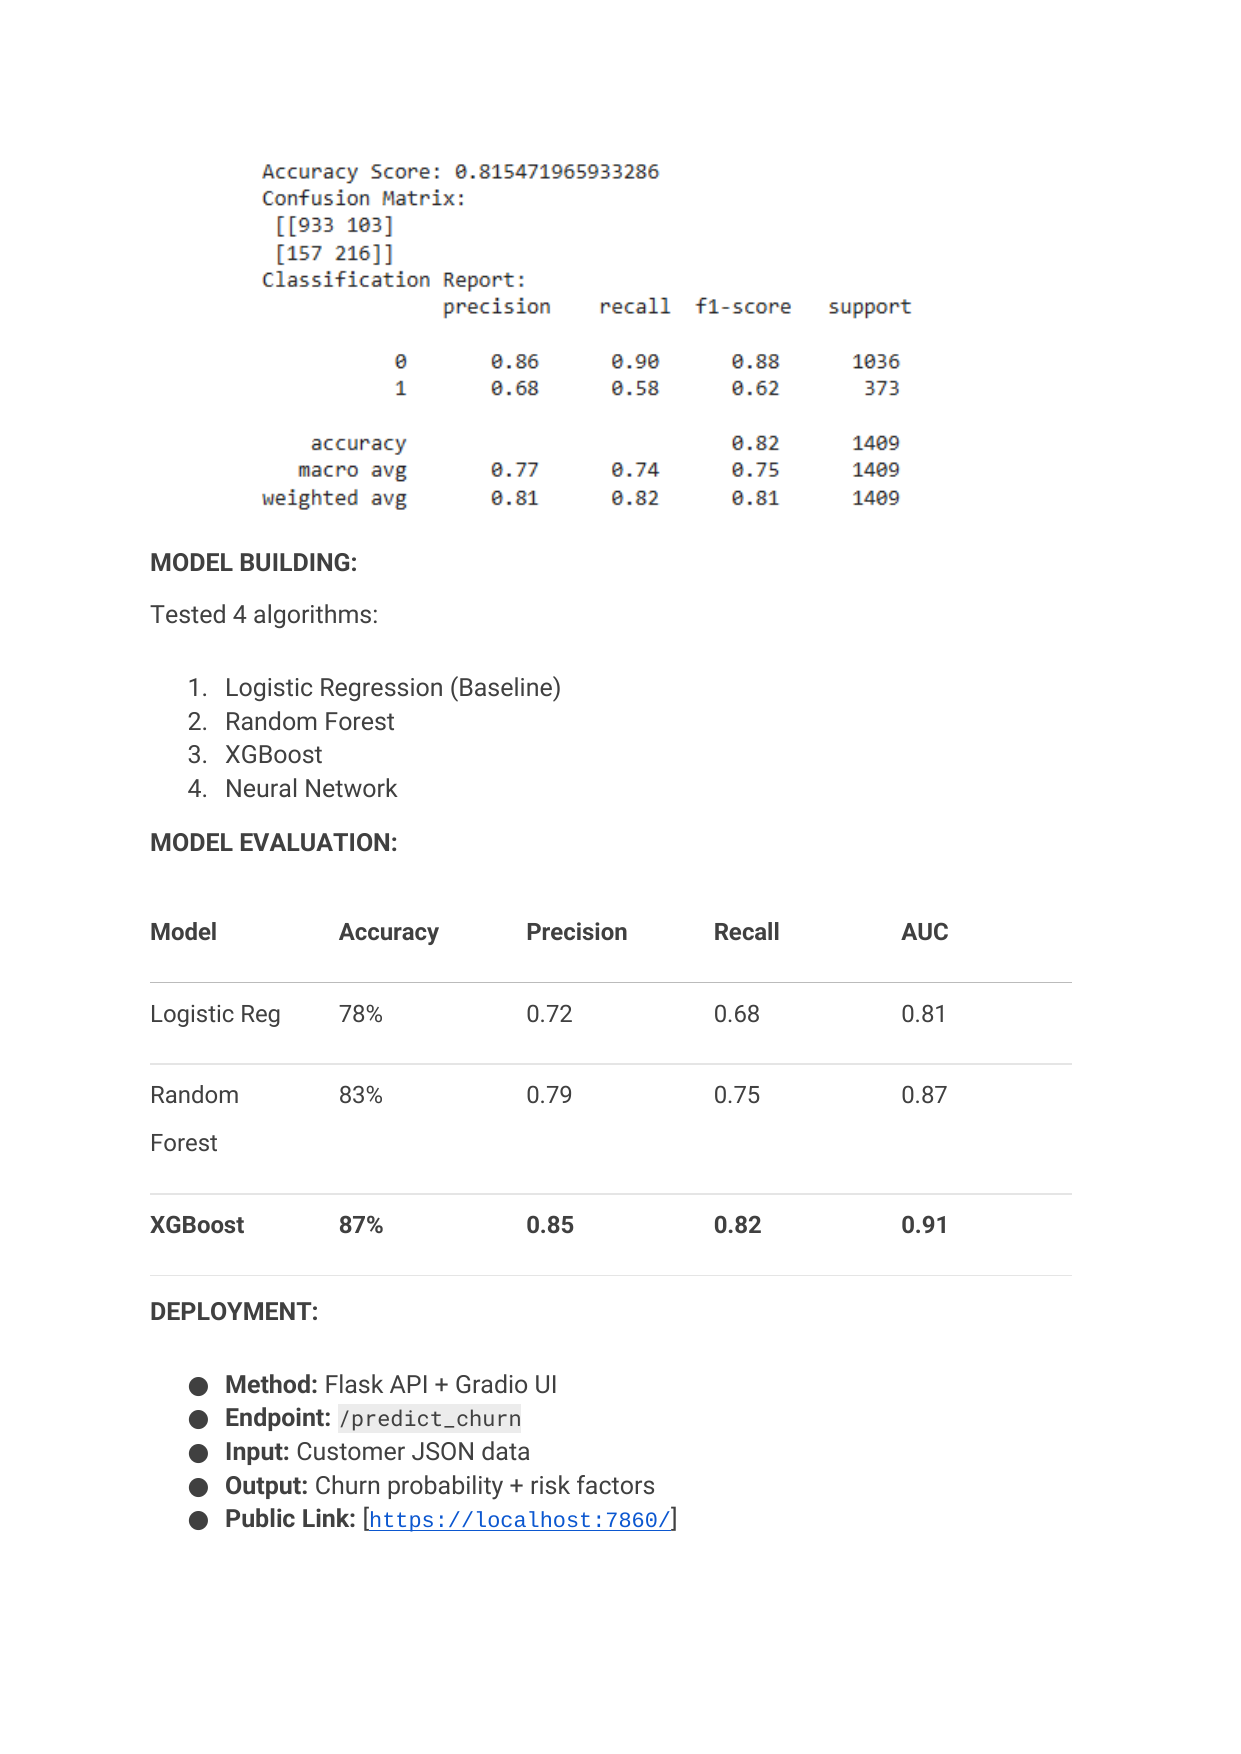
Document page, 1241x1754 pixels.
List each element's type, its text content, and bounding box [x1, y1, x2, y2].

picture [225, 150, 966, 524]
table_cell 83% [322, 1065, 509, 1193]
table_cell 0.75 [697, 1065, 884, 1193]
table_cell 87% [322, 1195, 509, 1274]
list Endpoint: /predict_churn [187, 1403, 1090, 1433]
list Output: Churn probability + risk factors [187, 1471, 1090, 1500]
text MODEL BUILDING: Tested 4 algorithms: [150, 548, 1090, 629]
table_cell 0.79 [509, 1065, 697, 1193]
list Neural Network [187, 774, 1090, 803]
list Public Link: [https://localhost:7860/] [187, 1504, 1090, 1534]
table_cell 0.72 [509, 983, 697, 1063]
table_cell 0.81 [884, 983, 1072, 1063]
table_cell 0.85 [509, 1195, 697, 1274]
table_cell 0.91 [884, 1195, 1072, 1274]
table_cell 0.68 [697, 983, 884, 1063]
list Logistic Regression (Baseline) [187, 673, 1090, 702]
table_cell 0.87 [884, 1065, 1072, 1193]
table_cell 78% [322, 983, 509, 1063]
list Method: Flask API + Gradio UI [187, 1370, 1090, 1399]
table_cell XGBoost [150, 1195, 322, 1274]
list Random Forest [187, 707, 1090, 736]
table_header AUC [884, 901, 1072, 982]
list XGBoost [187, 740, 1090, 770]
table_cell Logistic Reg [150, 983, 322, 1063]
table_header Precision [509, 901, 697, 982]
table_header Model [150, 901, 322, 982]
table_cell Random Forest [150, 1065, 322, 1193]
text MODEL EVALUATION: [150, 828, 1090, 858]
table_header Recall [697, 901, 884, 982]
list Input: Customer JSON data [187, 1437, 1090, 1466]
text DEPLOYMENT: [150, 1297, 1090, 1326]
table_header Accuracy [322, 901, 509, 982]
table_cell 0.82 [697, 1195, 884, 1274]
